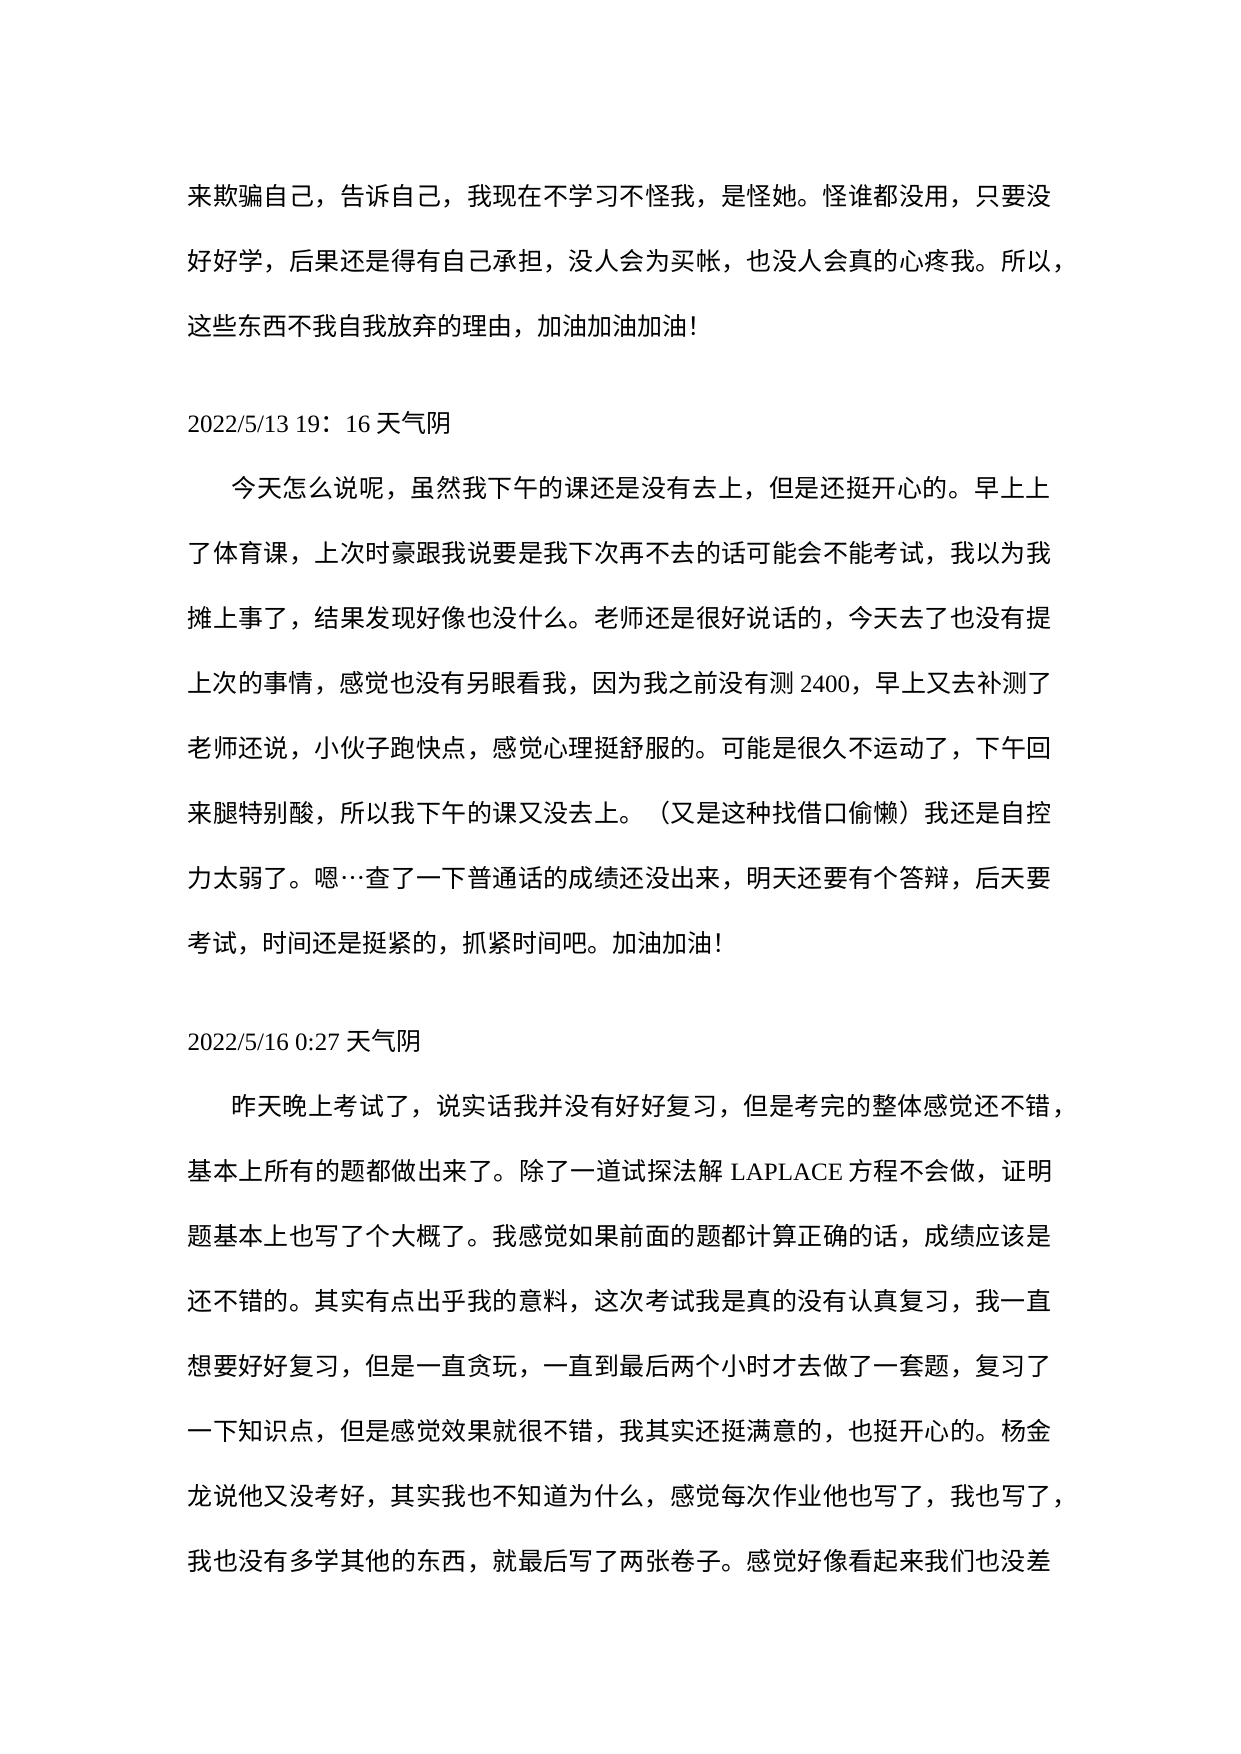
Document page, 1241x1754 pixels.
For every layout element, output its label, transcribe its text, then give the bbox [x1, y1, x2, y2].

text 2022/5/13 19：16 天气阴 [187, 389, 1053, 454]
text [187, 1072, 1053, 1592]
text 今天怎么说呢，虽然我下午的课还是没有去上，但是还挺开心的。早上上了体育课，上次时豪跟我说要是我下次再不去的话可能会不能考试，我以为我摊上事了，结果发现好像也没什么。老师还是很好说话的，今天去了也没有提上次的事情，感觉也没有另眼看我，因为我之前没有测2400，早上又去补测了，老师还说，小伙子跑快点，感觉心理挺舒服的。可能是很久不运动了，下午回来腿特别酸，所以我下午的课又没去上。（又是这种找借口偷懒）我还是自控力太弱了。嗯…查了一下普通话的成绩还没出来，明天还要有个答辩，后天要考试，时间还是挺紧的，抓紧时间吧。加油加油！ [187, 454, 1053, 974]
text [187, 162, 1053, 357]
text 2022/5/16 0:27 天气阴 [187, 1007, 1053, 1072]
